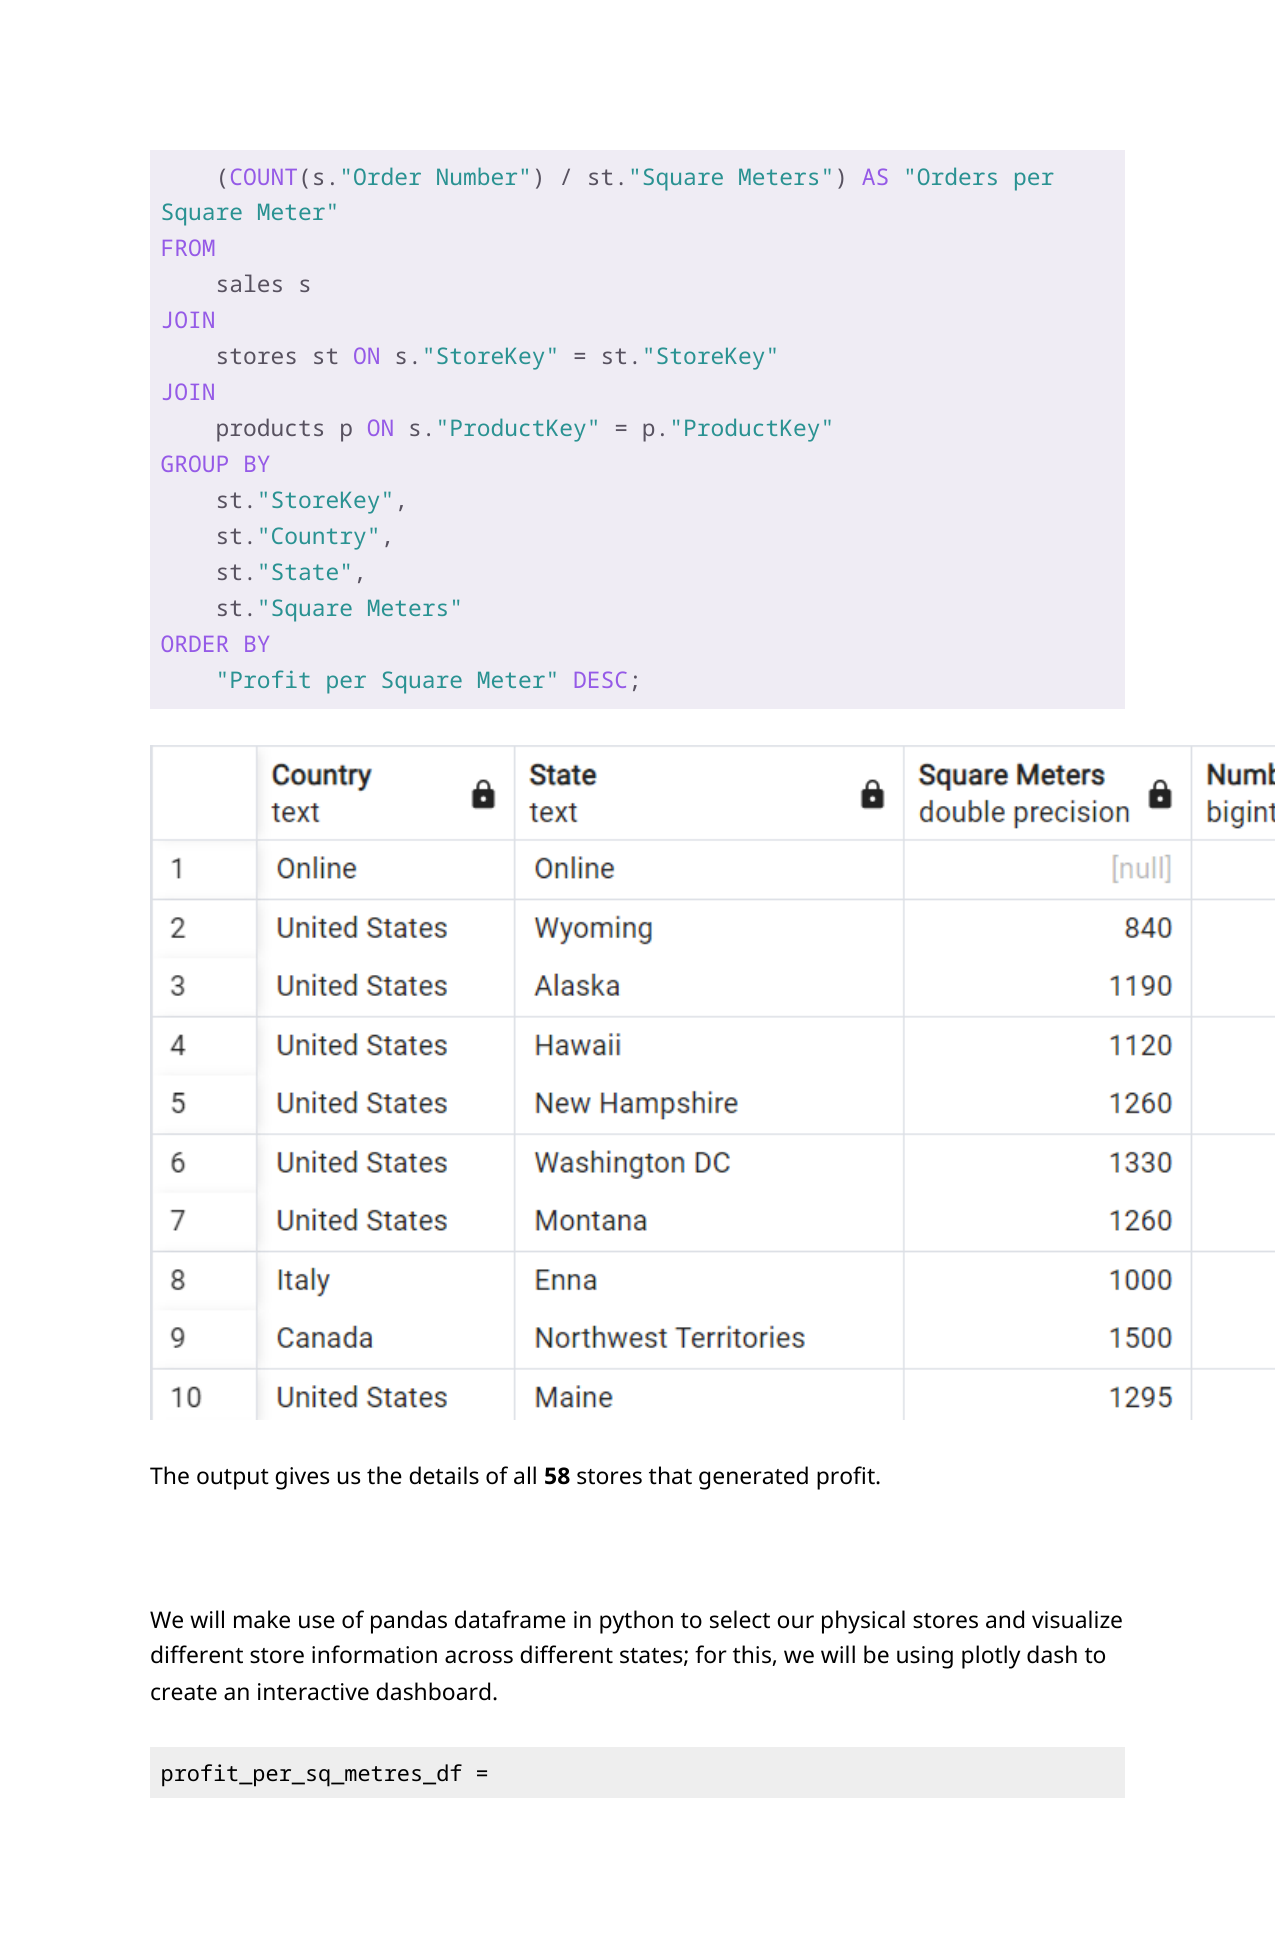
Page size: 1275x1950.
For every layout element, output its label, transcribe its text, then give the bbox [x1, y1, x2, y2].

text We will make use of pandas dataframe in python to select our physical stores and visualize different store information across different states; for this, we will be using plotly dash to create an interactive dashboard. [150, 1603, 1125, 1707]
text The output gives us the details of all 58 stores that generated profit. [150, 1460, 1125, 1491]
picture [150, 745, 1275, 1420]
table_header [150, 150, 1125, 709]
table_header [150, 1747, 1125, 1798]
